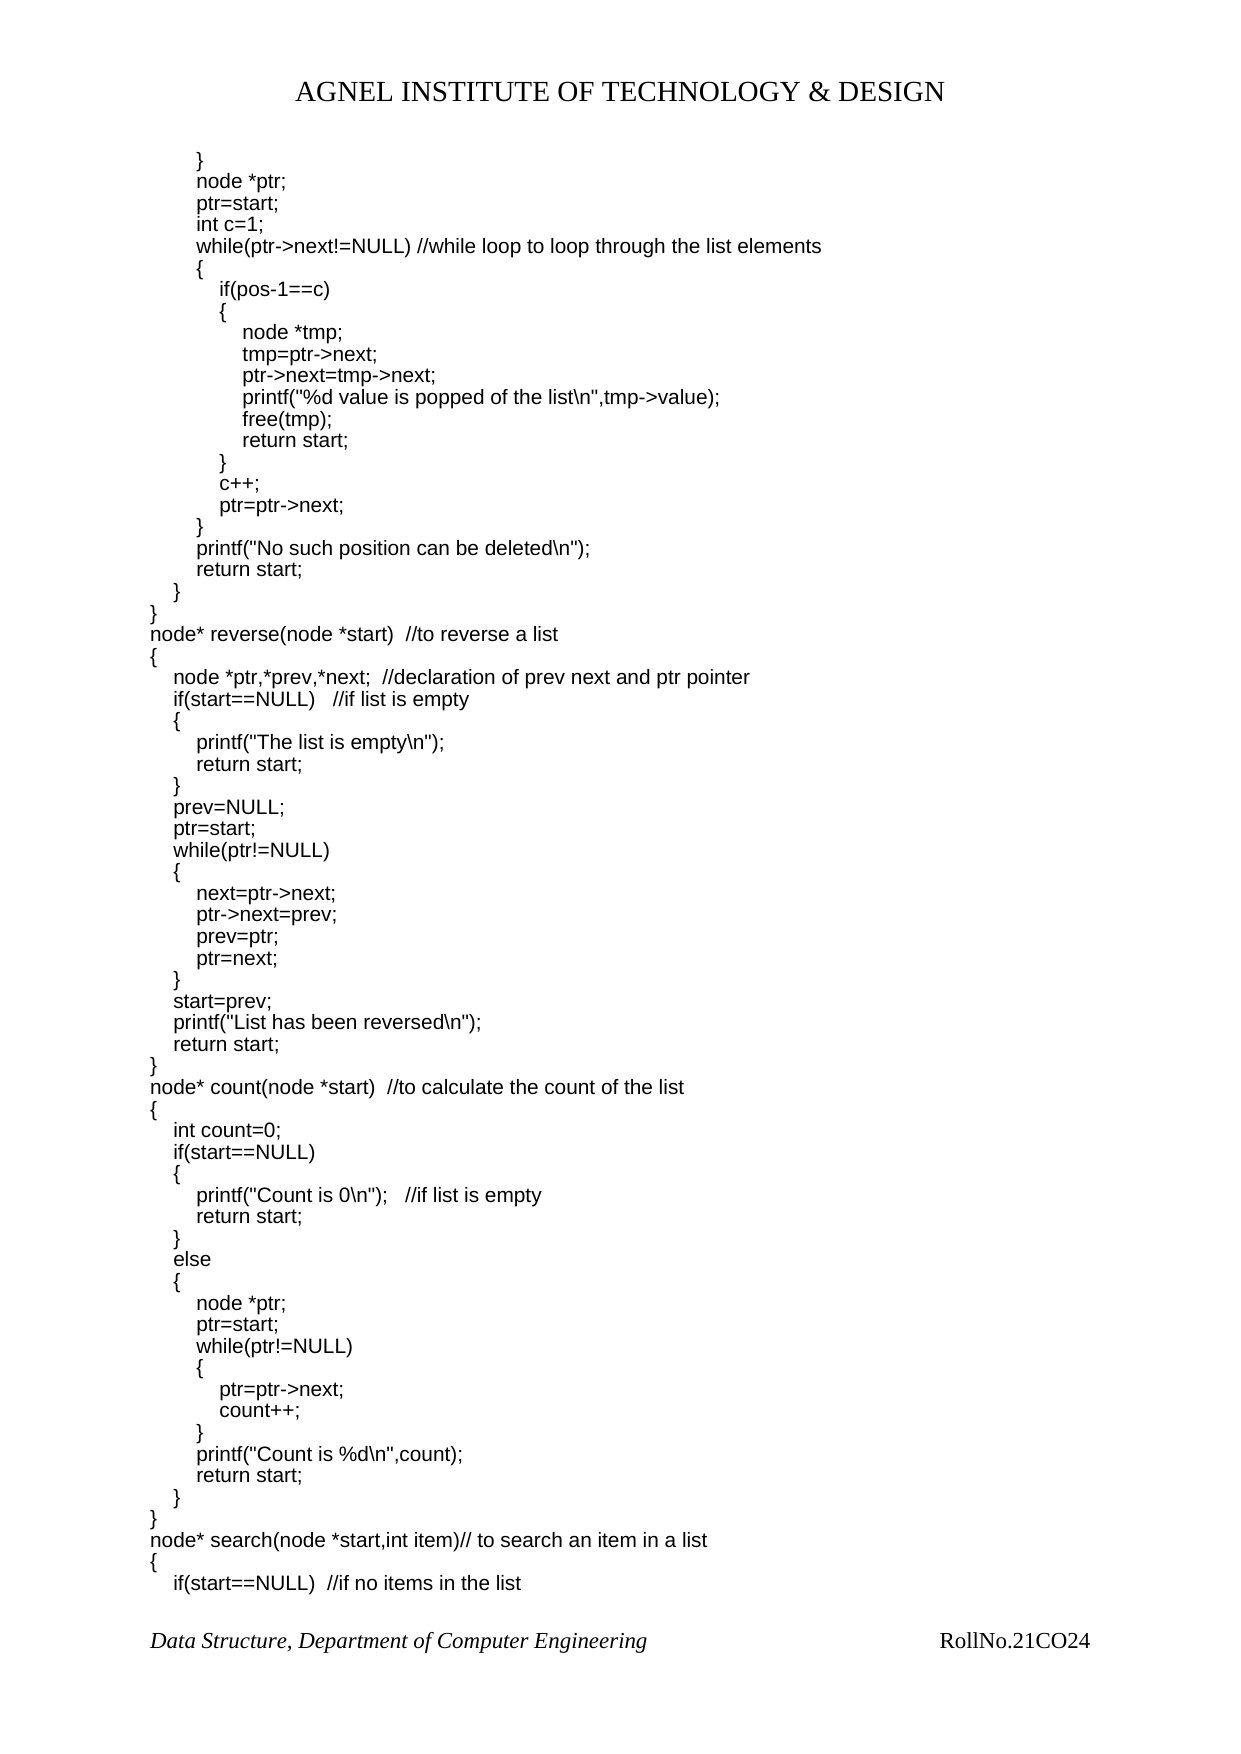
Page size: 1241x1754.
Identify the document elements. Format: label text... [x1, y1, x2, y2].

text next=ptr->next; [150, 883, 1090, 905]
text ptr=start; [150, 818, 1090, 840]
text tmp=ptr->next; [150, 344, 1090, 366]
text node *ptr; [150, 172, 1090, 193]
text ptr=start; [150, 1314, 1090, 1336]
text if(start==NULL) //if no items in the list [150, 1573, 1090, 1595]
text } [150, 1508, 1090, 1530]
text while(ptr!=NULL) [150, 1336, 1090, 1357]
text ptr=start; [150, 193, 1090, 215]
text } [150, 452, 1090, 473]
text { [150, 1271, 1090, 1293]
text int count=0; [150, 1120, 1090, 1142]
text { [150, 1099, 1090, 1120]
text } [150, 1487, 1090, 1508]
text else [150, 1250, 1090, 1271]
text node *tmp; [150, 322, 1090, 344]
text ptr=ptr->next; [150, 495, 1090, 517]
text node *ptr; [150, 1293, 1090, 1314]
text if(start==NULL) //if list is empty [150, 689, 1090, 711]
text return start; [150, 430, 1090, 452]
text { [150, 1357, 1090, 1379]
text } [150, 581, 1090, 603]
text { [150, 1163, 1090, 1185]
text prev=ptr; [150, 926, 1090, 948]
text return start; [150, 754, 1090, 775]
text ptr->next=prev; [150, 905, 1090, 926]
text count++; [150, 1401, 1090, 1422]
text ptr=next; [150, 948, 1090, 969]
text } [150, 1056, 1090, 1077]
text } [150, 603, 1090, 624]
text node* search(node *start,int item)// to search an item in a list [150, 1530, 1090, 1552]
text if(pos-1==c) [150, 279, 1090, 301]
text prev=NULL; [150, 797, 1090, 818]
text start=prev; [150, 991, 1090, 1012]
text printf("The list is empty\n"); [150, 732, 1090, 754]
text c++; [150, 473, 1090, 495]
text } [150, 150, 1090, 172]
text ptr=ptr->next; [150, 1379, 1090, 1401]
text int c=1; [150, 215, 1090, 236]
text printf("List has been reversed\n"); [150, 1012, 1090, 1034]
text { [150, 862, 1090, 883]
text if(start==NULL) [150, 1142, 1090, 1163]
text node *ptr,*prev,*next; //declaration of prev next and ptr pointer [150, 667, 1090, 689]
text printf("No such position can be deleted\n"); [150, 538, 1090, 560]
text printf("%d value is popped of the list\n",tmp->value); [150, 387, 1090, 409]
text return start; [150, 1207, 1090, 1228]
text { [150, 646, 1090, 667]
text } [150, 517, 1090, 538]
text printf("Count is %d\n",count); [150, 1444, 1090, 1465]
text { [150, 258, 1090, 279]
text node* count(node *start) //to calculate the count of the list [150, 1077, 1090, 1099]
text return start; [150, 1465, 1090, 1487]
text { [150, 301, 1090, 322]
text printf("Count is 0\n"); //if list is empty [150, 1185, 1090, 1207]
text } [150, 969, 1090, 991]
text return start; [150, 1034, 1090, 1056]
text free(tmp); [150, 409, 1090, 430]
text ptr->next=tmp->next; [150, 366, 1090, 387]
text while(ptr->next!=NULL) //while loop to loop through the list elements [150, 236, 1090, 258]
text node* reverse(node *start) //to reverse a list [150, 624, 1090, 646]
text { [150, 711, 1090, 732]
text while(ptr!=NULL) [150, 840, 1090, 862]
text } [150, 1422, 1090, 1444]
text } [150, 1228, 1090, 1250]
text { [150, 1552, 1090, 1573]
text return start; [150, 560, 1090, 581]
text } [150, 775, 1090, 797]
